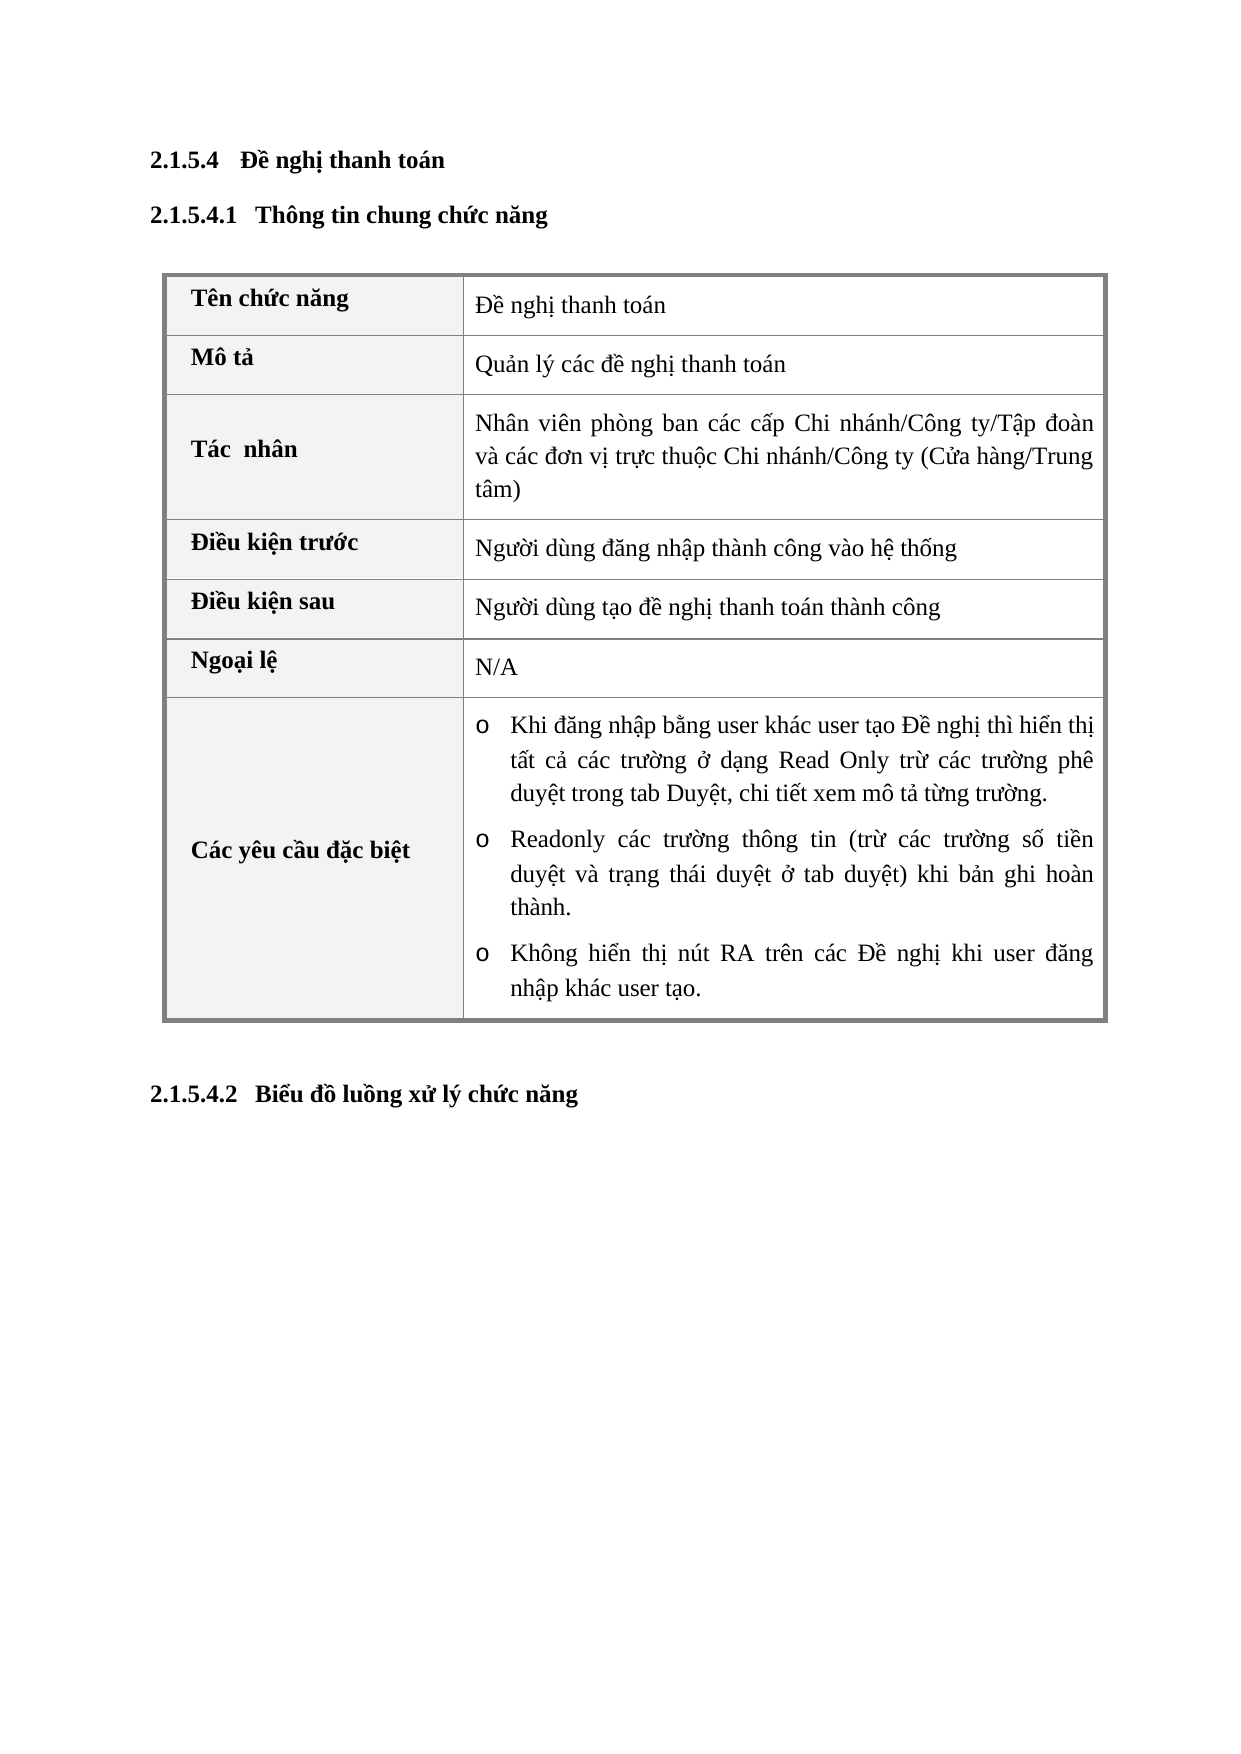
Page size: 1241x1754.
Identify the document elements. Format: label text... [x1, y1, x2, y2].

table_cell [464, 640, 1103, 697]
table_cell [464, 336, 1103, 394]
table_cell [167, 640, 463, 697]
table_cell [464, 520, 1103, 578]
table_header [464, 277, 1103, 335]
subtitle Thông tin chung chức năng [150, 201, 1120, 229]
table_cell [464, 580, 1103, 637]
subtitle Đề nghị thanh toán [150, 145, 1120, 174]
subtitle Biểu đồ luồng xử lý chức năng [150, 1079, 1120, 1107]
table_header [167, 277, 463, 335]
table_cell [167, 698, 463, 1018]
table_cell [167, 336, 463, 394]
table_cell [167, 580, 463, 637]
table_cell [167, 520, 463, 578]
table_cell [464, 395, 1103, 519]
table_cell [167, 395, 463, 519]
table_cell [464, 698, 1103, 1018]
